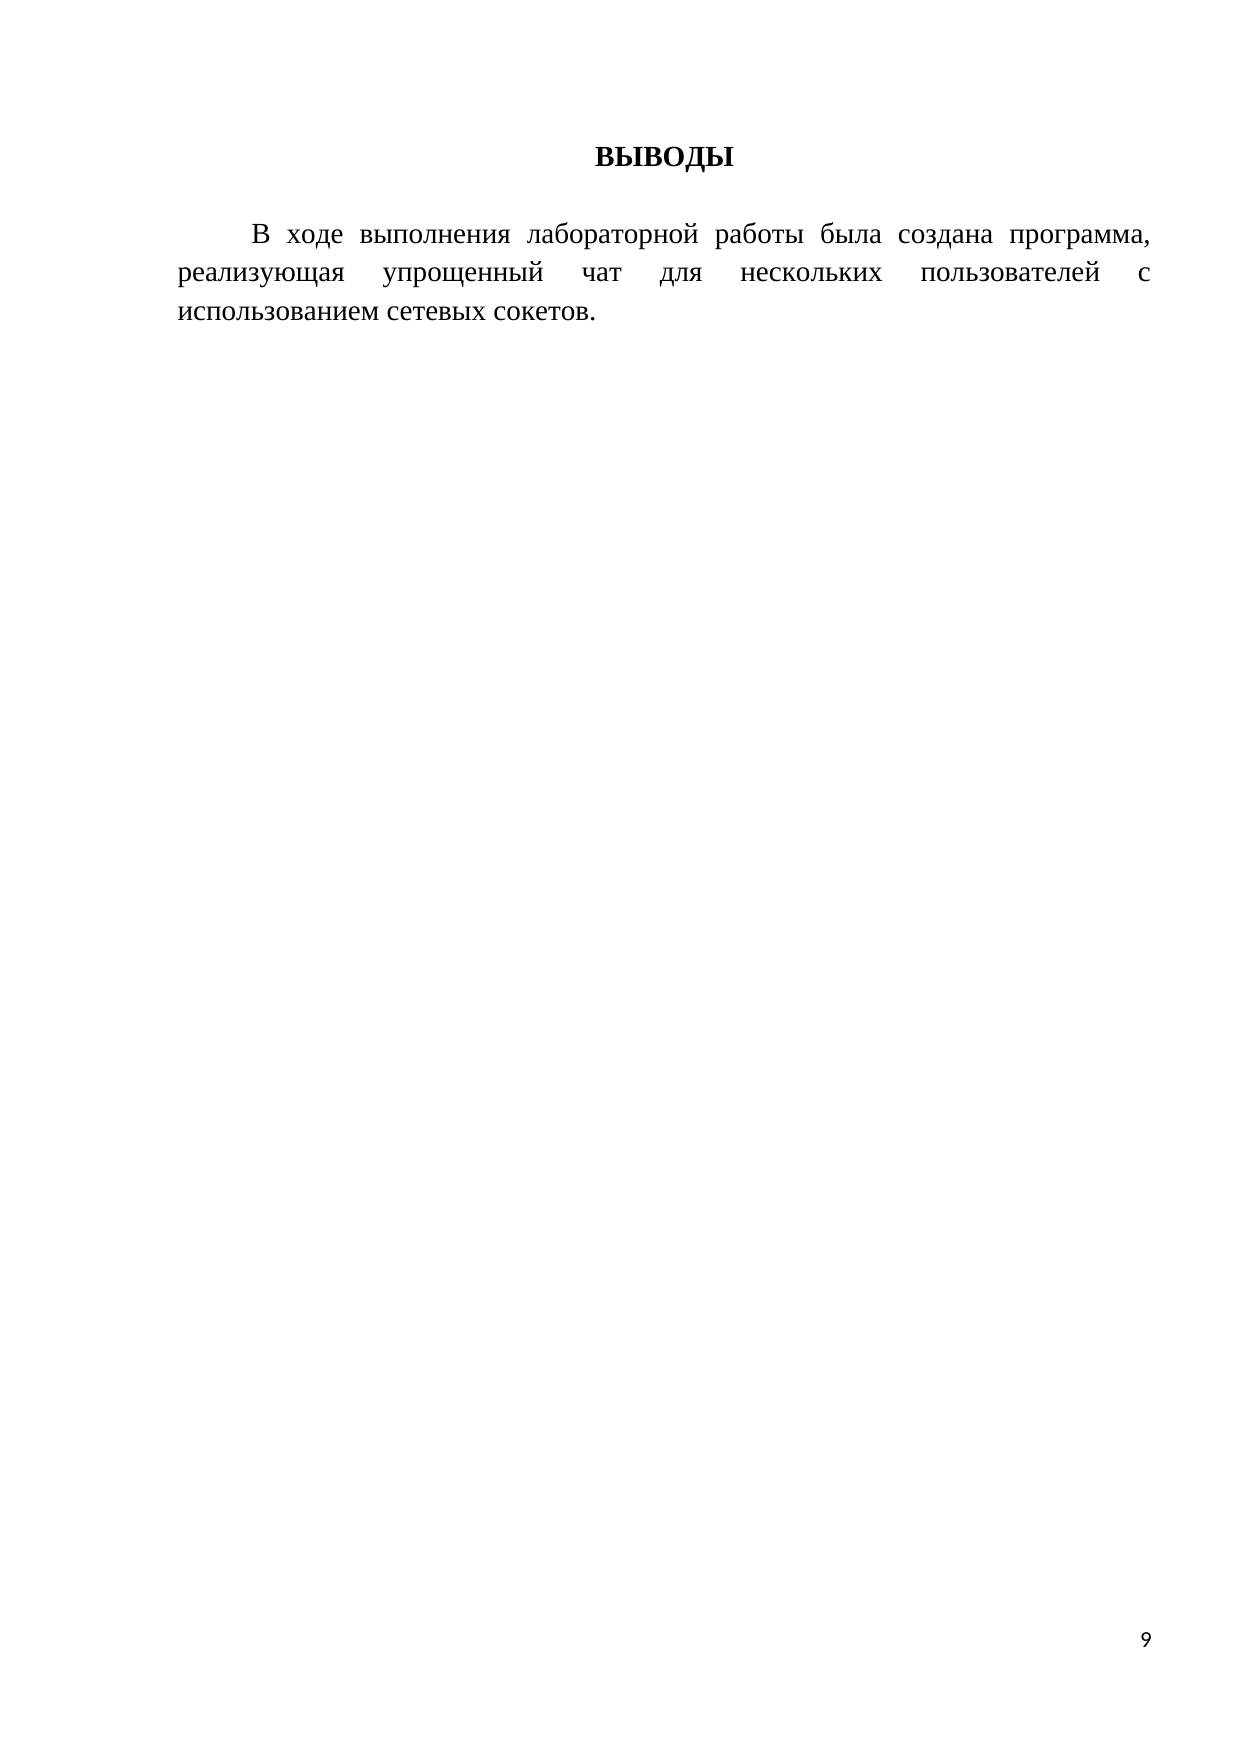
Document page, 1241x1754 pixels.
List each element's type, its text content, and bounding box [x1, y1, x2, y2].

subtitle ВЫВОДЫ [177, 139, 1152, 172]
text В ходе выполнения лабораторной работы была создана программа, реализующая упрощенный чат для нескольких пользователей с использованием сетевых сокетов. [177, 216, 1152, 327]
